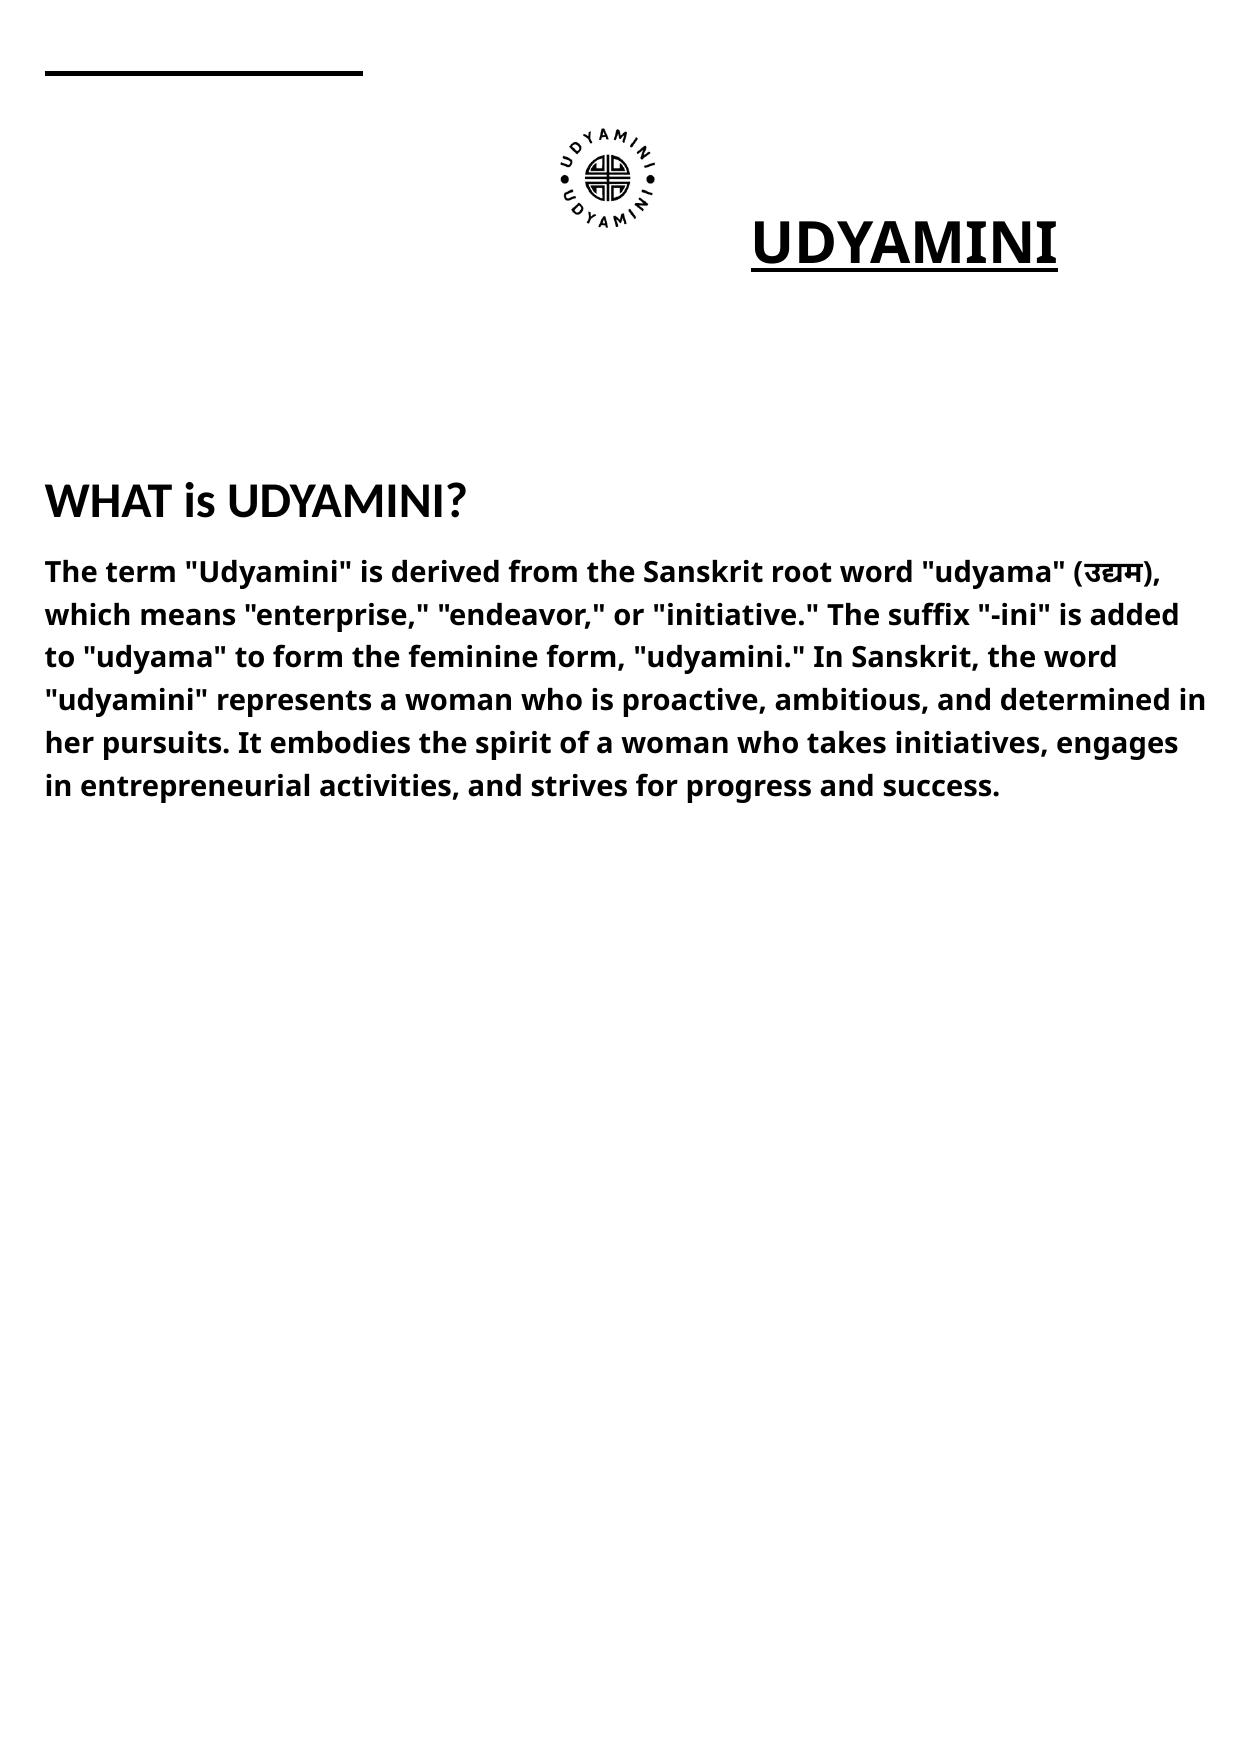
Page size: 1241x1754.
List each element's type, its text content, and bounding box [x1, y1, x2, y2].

text WHAT is UDYAMINI? [44, 468, 1211, 529]
text The term "Udyamini" is derived from the Sanskrit root word "udyama" (उद्यम), which means "enterprise," "endeavor," or "initiative." The suffix "-ini" is added to "udyama" to form the feminine form, "udyamini." In Sanskrit, the word "udyamini" represents a woman who is proactive, ambitious, and determined in her pursuits. It embodies the spirit of a woman who takes initiatives, engages in entrepreneurial activities, and strives for progress and success. [44, 551, 1211, 805]
picture [487, 96, 732, 254]
text UDYAMINI [44, 201, 1211, 280]
